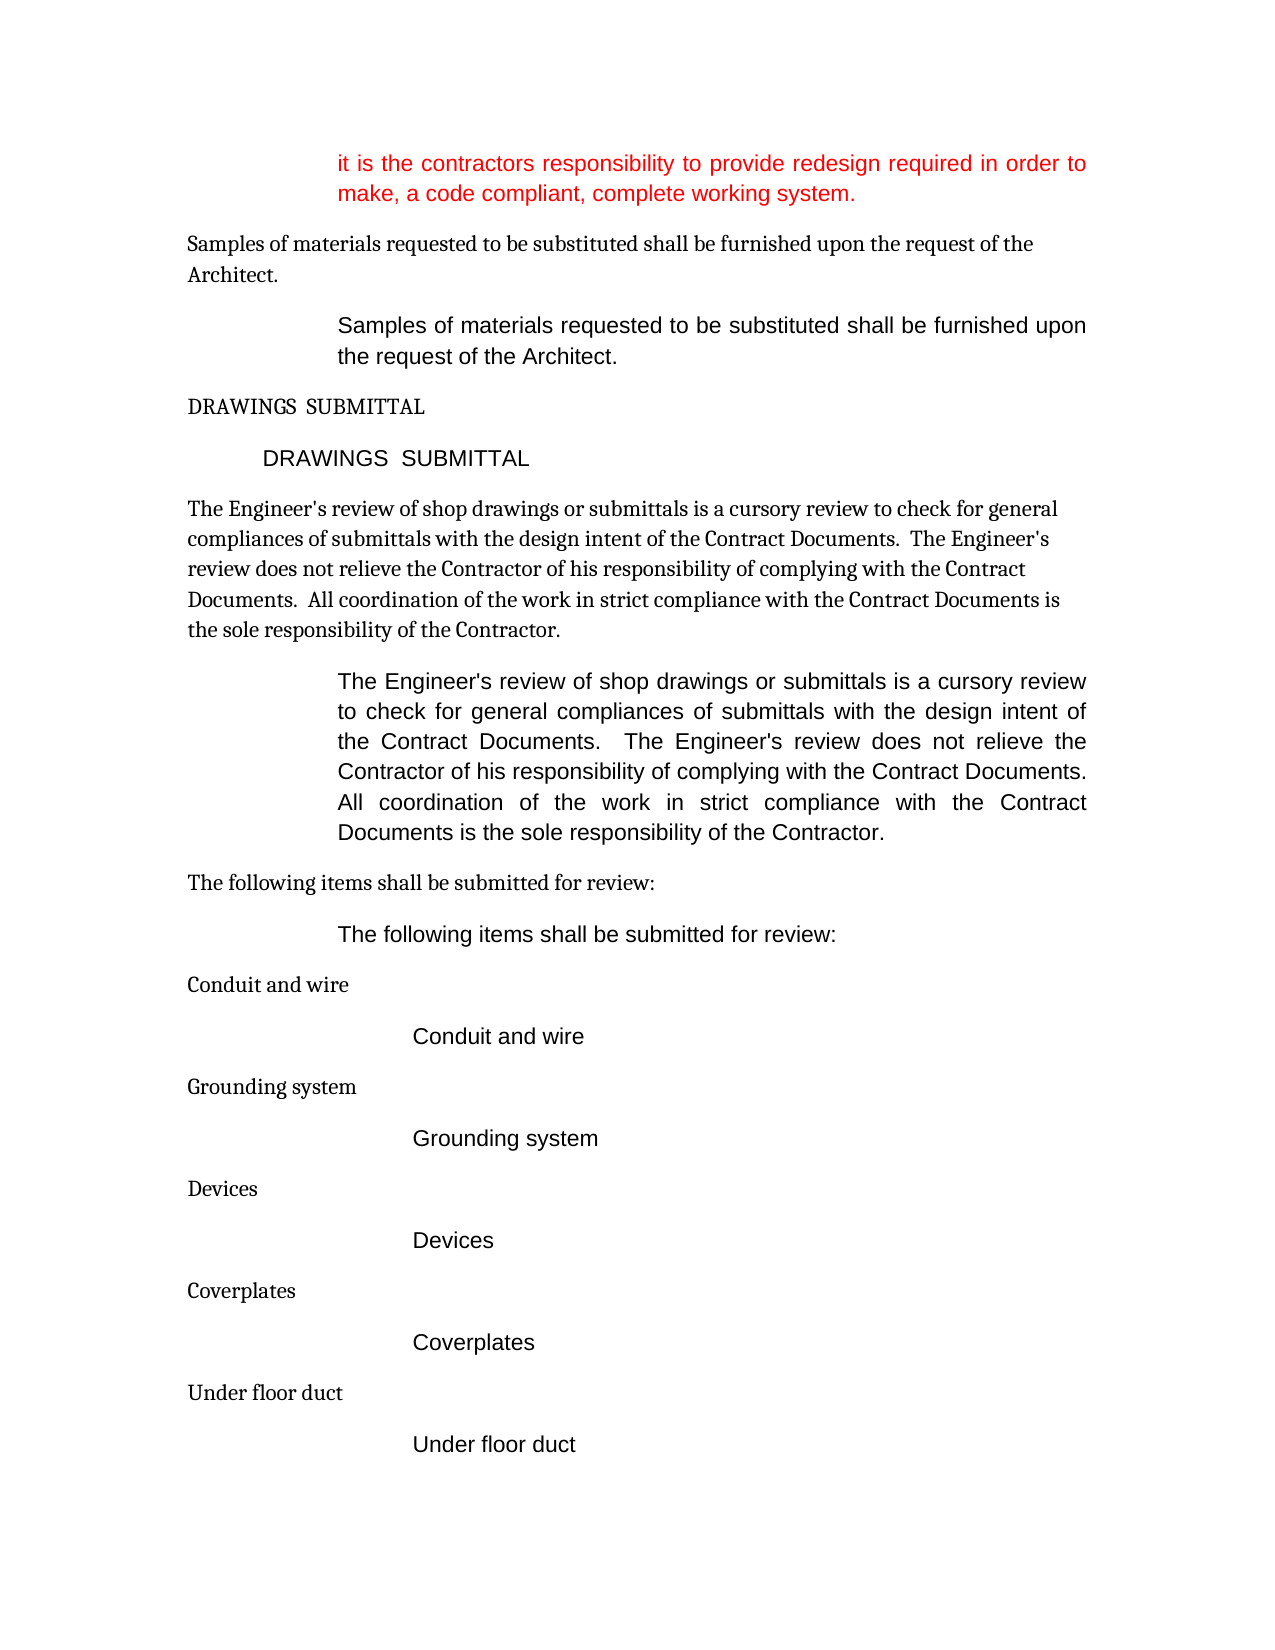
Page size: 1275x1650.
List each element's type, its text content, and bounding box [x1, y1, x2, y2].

text Coverplates [187, 1278, 1087, 1304]
text Devices [187, 1176, 1087, 1202]
text The following items shall be submitted for review: [187, 870, 1087, 896]
text Samples of materials requested to be substituted shall be furnished upon the request of the Architect. [337, 312, 1087, 369]
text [337, 150, 1087, 207]
text Devices [412, 1227, 1087, 1253]
text DRAWINGS SUBMITTAL [262, 445, 1087, 471]
text Under floor duct [187, 1380, 1087, 1407]
text DRAWINGS SUBMITTAL [187, 394, 1087, 420]
text The Engineer's review of shop drawings or submittals is a cursory review to check for general compliances of submittals with the design intent of the Contract Documents. The Engineer's review does not relieve the Contractor of his responsibility of complying with the Contract Documents. All coordination of the work in strict compliance with the Contract Documents is the sole responsibility of the Contractor. [187, 496, 1087, 643]
text Conduit and wire [412, 1023, 1087, 1049]
text Samples of materials requested to be substituted shall be furnished upon the request of the Architect. [187, 231, 1087, 288]
text Conduit and wire [187, 972, 1087, 998]
text Grounding system [187, 1074, 1087, 1100]
text The following items shall be submitted for review: [337, 921, 1087, 947]
text The Engineer's review of shop drawings or submittals is a cursory review to check for general compliances of submittals with the design intent of the Contract Documents. The Engineer's review does not relieve the Contractor of his responsibility of complying with the Contract Documents. All coordination of the work in strict compliance with the Contract Documents is the sole responsibility of the Contractor. [337, 668, 1087, 845]
text Coverplates [412, 1329, 1087, 1356]
text Under floor duct [412, 1431, 1087, 1458]
text Grounding system [412, 1125, 1087, 1151]
